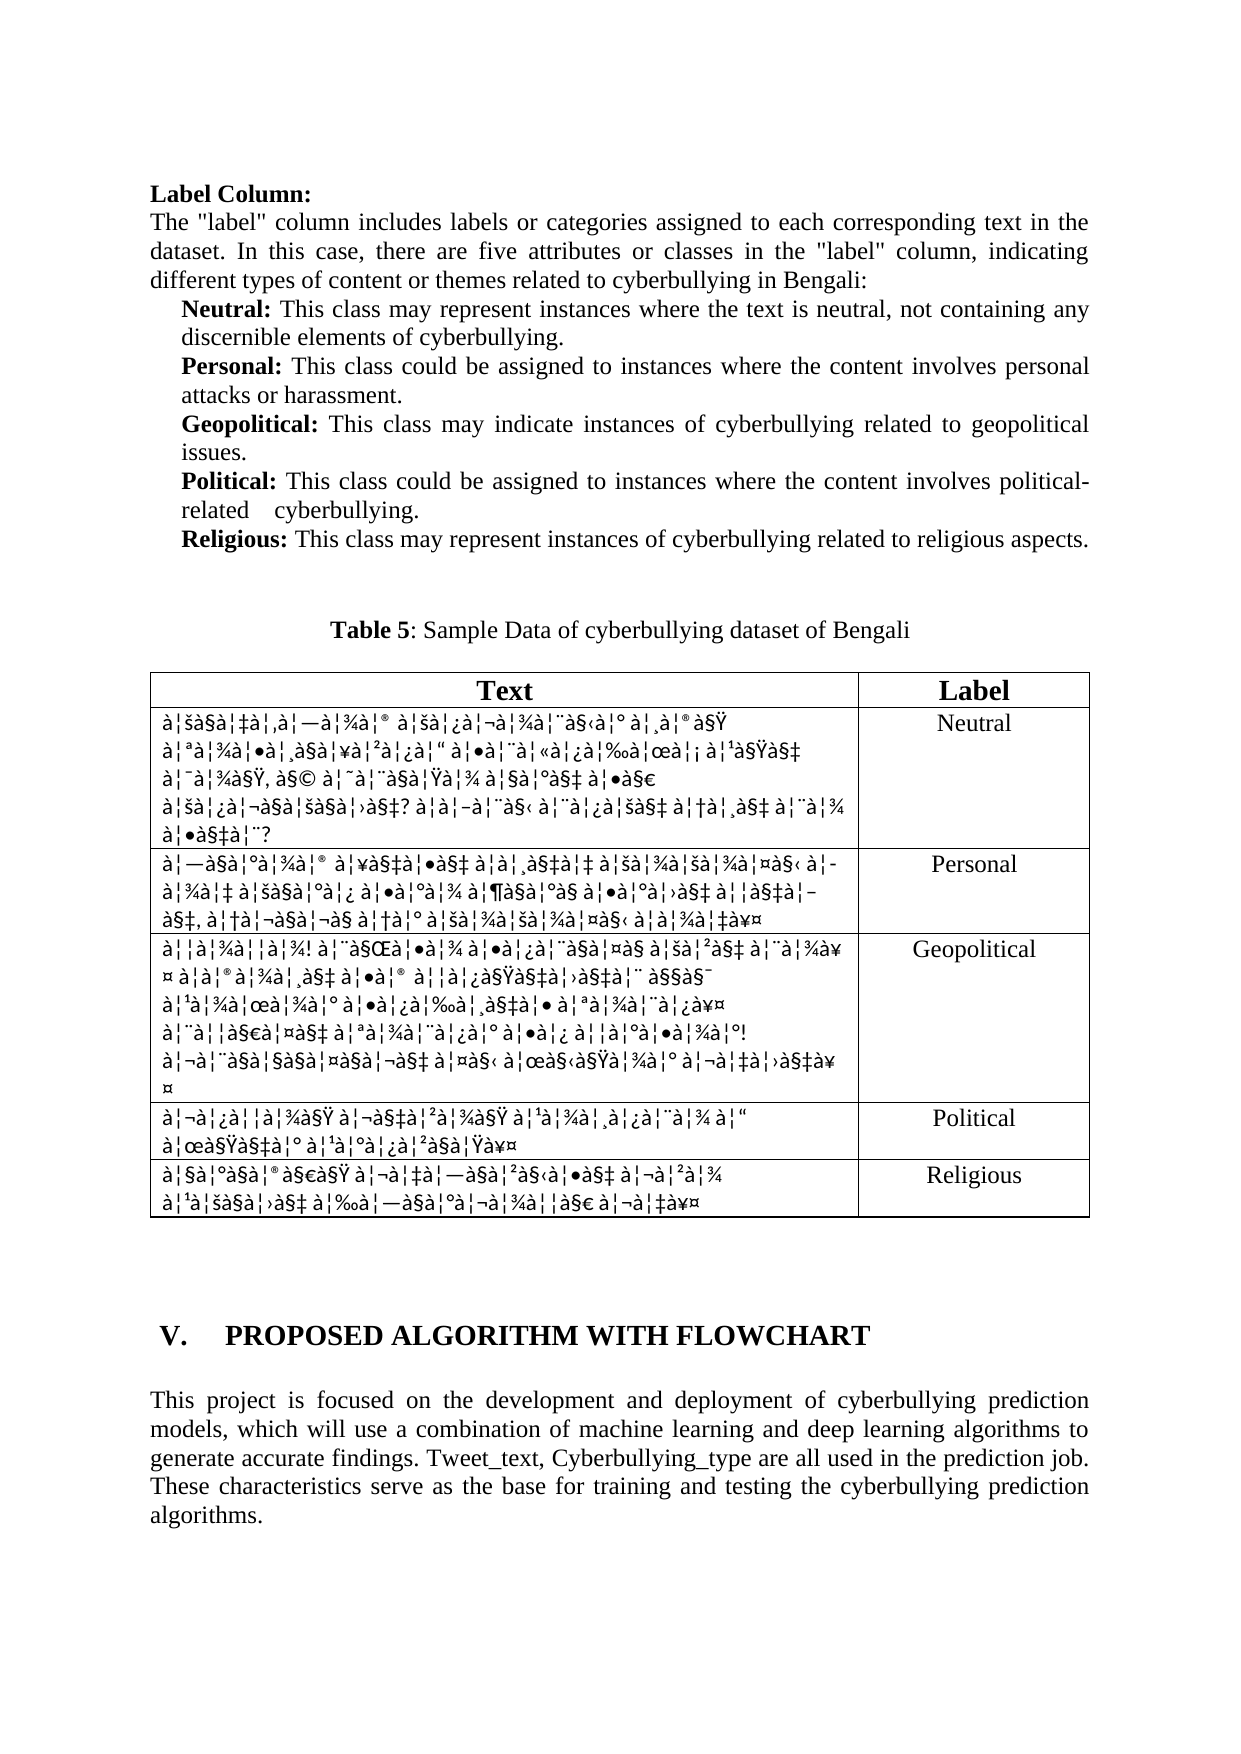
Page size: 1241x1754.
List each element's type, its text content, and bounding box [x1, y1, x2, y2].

text Geopolitical: This class may indicate instances of cyberbullying related to geopolitical issues. [181, 409, 1090, 466]
table_cell Geopolitical [859, 934, 1089, 1102]
table_cell Neutral [859, 708, 1089, 848]
text This project is focused on the development and deployment of cyberbullying prediction models, which will use a combination of machine learning and deep learning algorithms to generate accurate findings. Tweet_text, Cyberbullying_type are all used in the prediction job. These characteristics serve as the base for training and testing the cyberbullying prediction algorithms. [150, 1385, 1090, 1529]
text Religious: This class may represent instances of cyberbullying related to religious aspects. [150, 524, 1090, 552]
table_cell à¦¬à¦¿à¦¦à¦¾à§Ÿ à¦¬à§‡à¦²à¦¾à§Ÿ à¦¹à¦¾à¦¸à¦¿à¦¨à¦¾ à¦“ à¦œà§Ÿà§‡à¦° à¦¹à¦°à¦¿à¦²à§à¦Ÿà¥¤ [151, 1103, 858, 1159]
text Label Column: [150, 179, 1090, 207]
list PROPOSED ALGORITHM WITH FLOWCHART [187, 1318, 1090, 1352]
table_cell à¦šà§à¦‡à¦‚à¦—à¦¾à¦® à¦šà¦¿à¦¬à¦¾à¦¨à§‹à¦° à¦¸à¦®à§Ÿ à¦ªà¦¾à¦•à¦¸à§à¦¥à¦²à¦¿à¦“ à¦•à¦¨à¦«à¦¿à¦‰à¦œà¦¡ à¦¹à§Ÿà§‡ à¦¯à¦¾à§Ÿ, à§© à¦˜à¦¨à§à¦Ÿà¦¾ à¦§à¦°à§‡ à¦•à§€ à¦šà¦¿à¦¬à§à¦šà§à¦›à§‡? à¦à¦–à¦¨à§‹ à¦¨à¦¿à¦šà§‡ à¦†à¦¸à§‡ à¦¨à¦¾ à¦•à§‡à¦¨? [151, 708, 858, 848]
text Personal: This class could be assigned to instances where the content involves personal attacks or harassment. [181, 351, 1090, 409]
text Table 5: Sample Data of cyberbullying dataset of Bengali [150, 615, 1090, 643]
table_cell à¦—à§à¦°à¦¾à¦® à¦¥à§‡à¦•à§‡ à¦à¦¸à§‡à¦‡ à¦šà¦¾à¦šà¦¾à¦¤à§‹ à¦à¦¾à¦‡ à¦šà§à¦°à¦¿ à¦•à¦°à¦¾ à¦¶à§à¦°à§ à¦•à¦°à¦›à§‡ à¦¦à§‡à¦–à§‡, à¦†à¦¬à§à¦¬à§ à¦†à¦° à¦šà¦¾à¦šà¦¾à¦¤à§‹ à¦à¦¾à¦‡à¥¤ [151, 849, 858, 933]
table_cell à¦¦à¦¾à¦¦à¦¾! à¦¨à§Œà¦•à¦¾ à¦•à¦¿à¦¨à§à¦¤à§ à¦šà¦²à§‡ à¦¨à¦¾à¥¤ à¦à¦®à¦¾à¦¸à§‡ à¦•à¦® à¦¦à¦¿à§Ÿà§‡à¦›à§‡à¦¨ à§§à§¯ à¦¹à¦¾à¦œà¦¾à¦° à¦•à¦¿à¦‰à¦¸à§‡à¦• à¦ªà¦¾à¦¨à¦¿à¥¤ à¦¨à¦¦à§€à¦¤à§‡ à¦ªà¦¾à¦¨à¦¿à¦° à¦•à¦¿ à¦¦à¦°à¦•à¦¾à¦°! à¦¬à¦¨à§à¦§à§à¦¤à§à¦¬à§‡ à¦¤à§‹ à¦œà§‹à§Ÿà¦¾à¦° à¦¬à¦‡à¦›à§‡à¥¤ [151, 934, 858, 1102]
table_cell Political [859, 1103, 1089, 1159]
table_cell à¦§à¦°à§à¦®à§€à§Ÿ à¦¬à¦‡à¦—à§à¦²à§‹à¦•à§‡ à¦¬à¦²à¦¾ à¦¹à¦šà§à¦›à§‡ à¦‰à¦—à§à¦°à¦¬à¦¾à¦¦à§€ à¦¬à¦‡à¥¤ [151, 1160, 858, 1216]
table_cell Personal [859, 849, 1089, 933]
text Neutral: This class may represent instances where the text is neutral, not containing any discernible elements of cyberbullying. [181, 294, 1090, 351]
table_header Text [151, 673, 858, 707]
table_cell Religious [859, 1160, 1089, 1216]
table_header Label [859, 673, 1089, 707]
text The "label" column includes labels or categories assigned to each corresponding text in the dataset. In this case, there are five attributes or classes in the "label" column, indicating different types of content or themes related to cyberbullying in Bengali: [150, 207, 1090, 294]
text Political: This class could be assigned to instances where the content involves political-related cyberbullying. [181, 466, 1090, 524]
